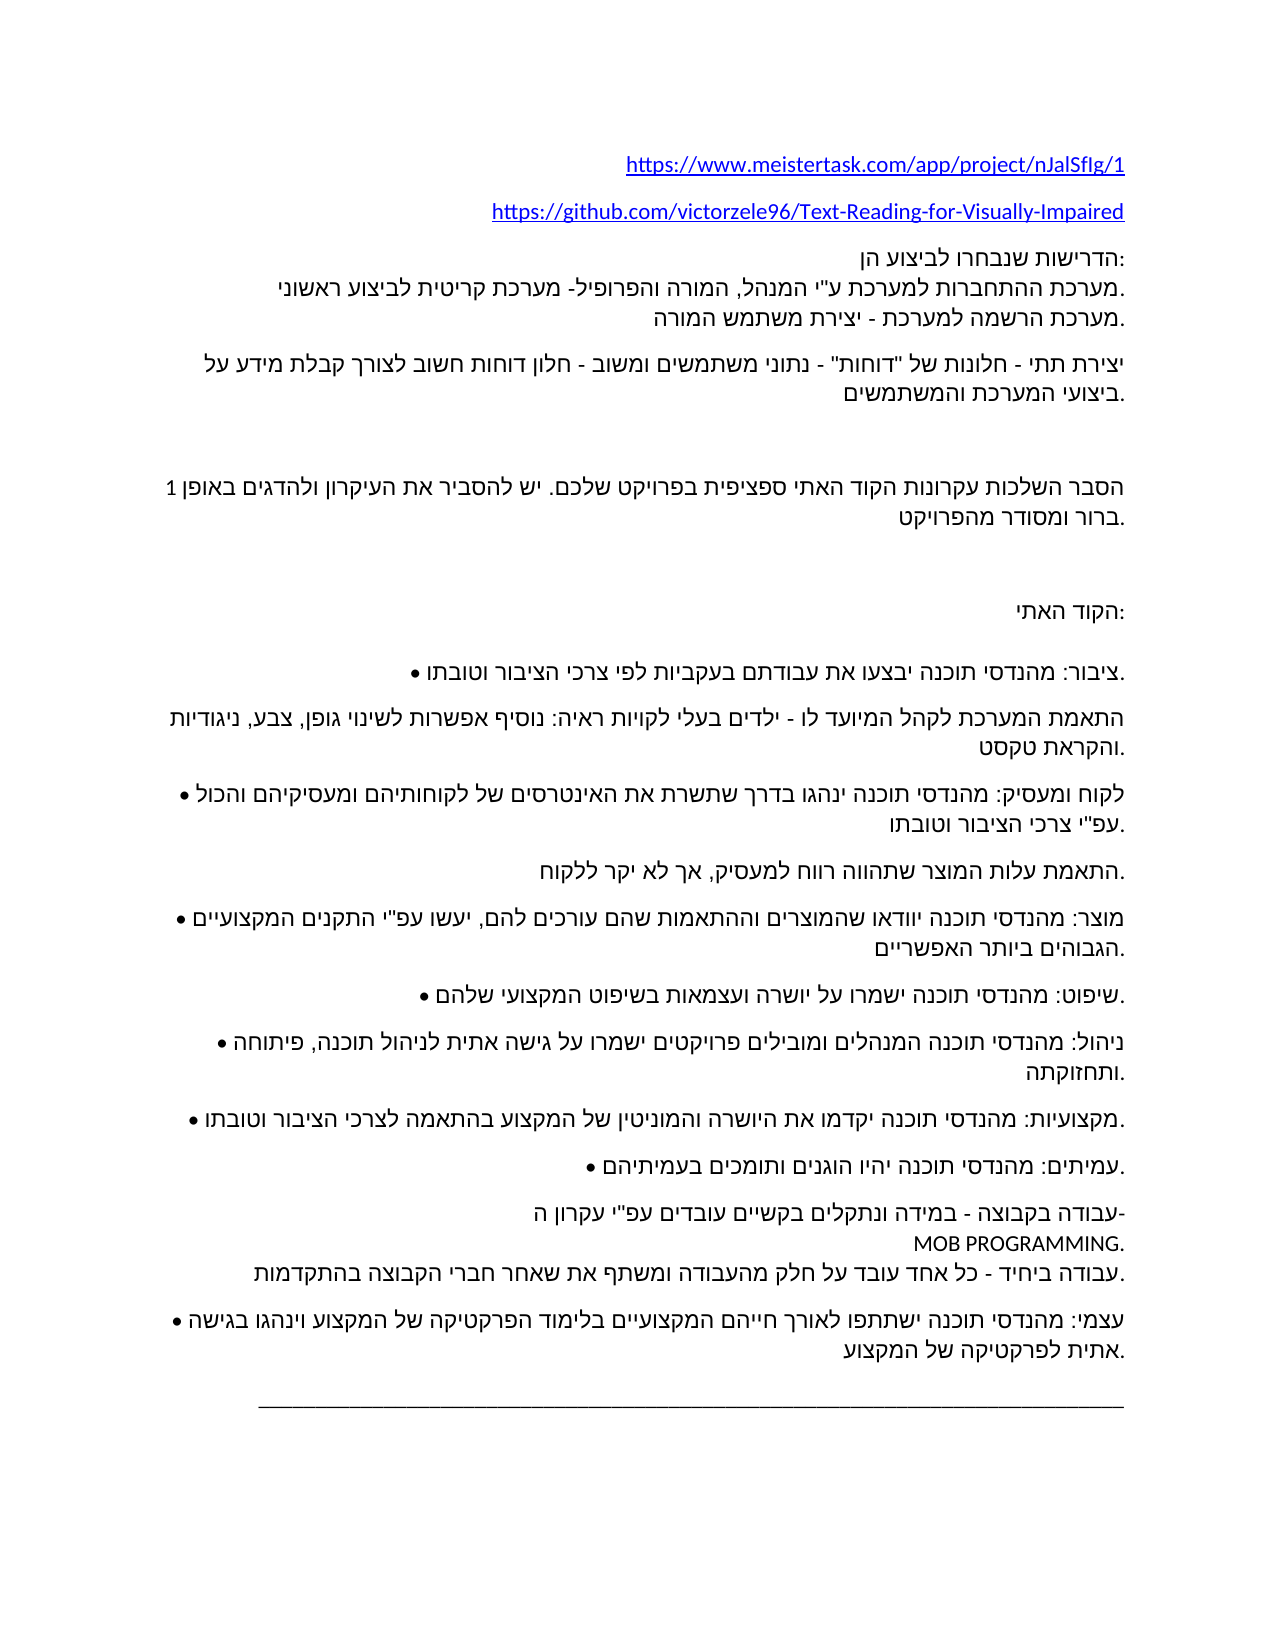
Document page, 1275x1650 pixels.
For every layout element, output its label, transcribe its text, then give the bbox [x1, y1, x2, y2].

text התאמת עלות המוצר שתהווה רווח למעסיק, אך לא יקר ללקוח. [150, 857, 1125, 885]
text ____________________________________________________________________________ [150, 1383, 1125, 1411]
text הדרישות שנבחרו לביצוע הן: מערכת ההתחברות למערכת ע"י המנהל, המורה והפרופיל- מערכת קריטית לביצוע ראשוני. מערכת הרשמה למערכת - יצירת משתמש המורה. [150, 244, 1125, 332]
text https://www.meistertask.com/app/project/nJalSfIg/1 [150, 150, 1125, 178]
text • עצמי: מהנדסי תוכנה ישתתפו לאורך חייהם המקצועיים בלימוד הפרקטיקה של המקצוע וינהגו בגישה אתית לפרקטיקה של המקצוע. [150, 1306, 1125, 1364]
text יצירת תתי - חלונות של "דוחות" - נתוני משתמשים ומשוב - חלון דוחות חשוב לצורך קבלת מידע על ביצועי המערכת והמשתמשים. [150, 351, 1125, 408]
text • מקצועיות: מהנדסי תוכנה יקדמו את היושרה והמוניטין של המקצוע בהתאמה לצרכי הציבור וטובתו. [150, 1105, 1125, 1133]
text התאמת המערכת לקהל המיועד לו - ילדים בעלי לקויות ראיה: נוסיף אפשרות לשינוי גופן, צבע, ניגודיות והקראת טקסט. [150, 704, 1125, 761]
text • שיפוט: מהנדסי תוכנה ישמרו על יושרה ועצמאות בשיפוט המקצועי שלהם. [150, 981, 1125, 1009]
text הקוד האתי: • ציבור: מהנדסי תוכנה יבצעו את עבודתם בעקביות לפי צרכי הציבור וטובתו. [150, 597, 1125, 686]
text 1 הסבר השלכות עקרונות הקוד האתי ספציפית בפרויקט שלכם. יש להסביר את העיקרון ולהדגים באופן ברור ומסודר מהפרויקט. [150, 473, 1125, 532]
text • ניהול: מהנדסי תוכנה המנהלים ומובילים פרויקטים ישמרו על גישה אתית לניהול תוכנה, פיתוחה ותחזוקתה. [150, 1028, 1125, 1086]
text עבודה בקבוצה - במידה ונתקלים בקשיים עובדים עפ"י עקרון ה- MOB PROGRAMMING. עבודה ביחיד - כל אחד עובד על חלק מהעבודה ומשתף את שאחר חברי הקבוצה בהתקדמות. [150, 1199, 1125, 1287]
text • עמיתים: מהנדסי תוכנה יהיו הוגנים ותומכים בעמיתיהם. [150, 1152, 1125, 1180]
text • לקוח ומעסיק: מהנדסי תוכנה ינהגו בדרך שתשרת את האינטרסים של לקוחותיהם ומעסיקיהם והכול עפ"י צרכי הציבור וטובתו. [150, 780, 1125, 838]
text https://github.com/victorzele96/Text-Reading-for-Visually-Impaired [150, 197, 1125, 225]
text • מוצר: מהנדסי תוכנה יוודאו שהמוצרים וההתאמות שהם עורכים להם, יעשו עפ"י התקנים המקצועיים הגבוהים ביותר האפשריים. [150, 904, 1125, 962]
